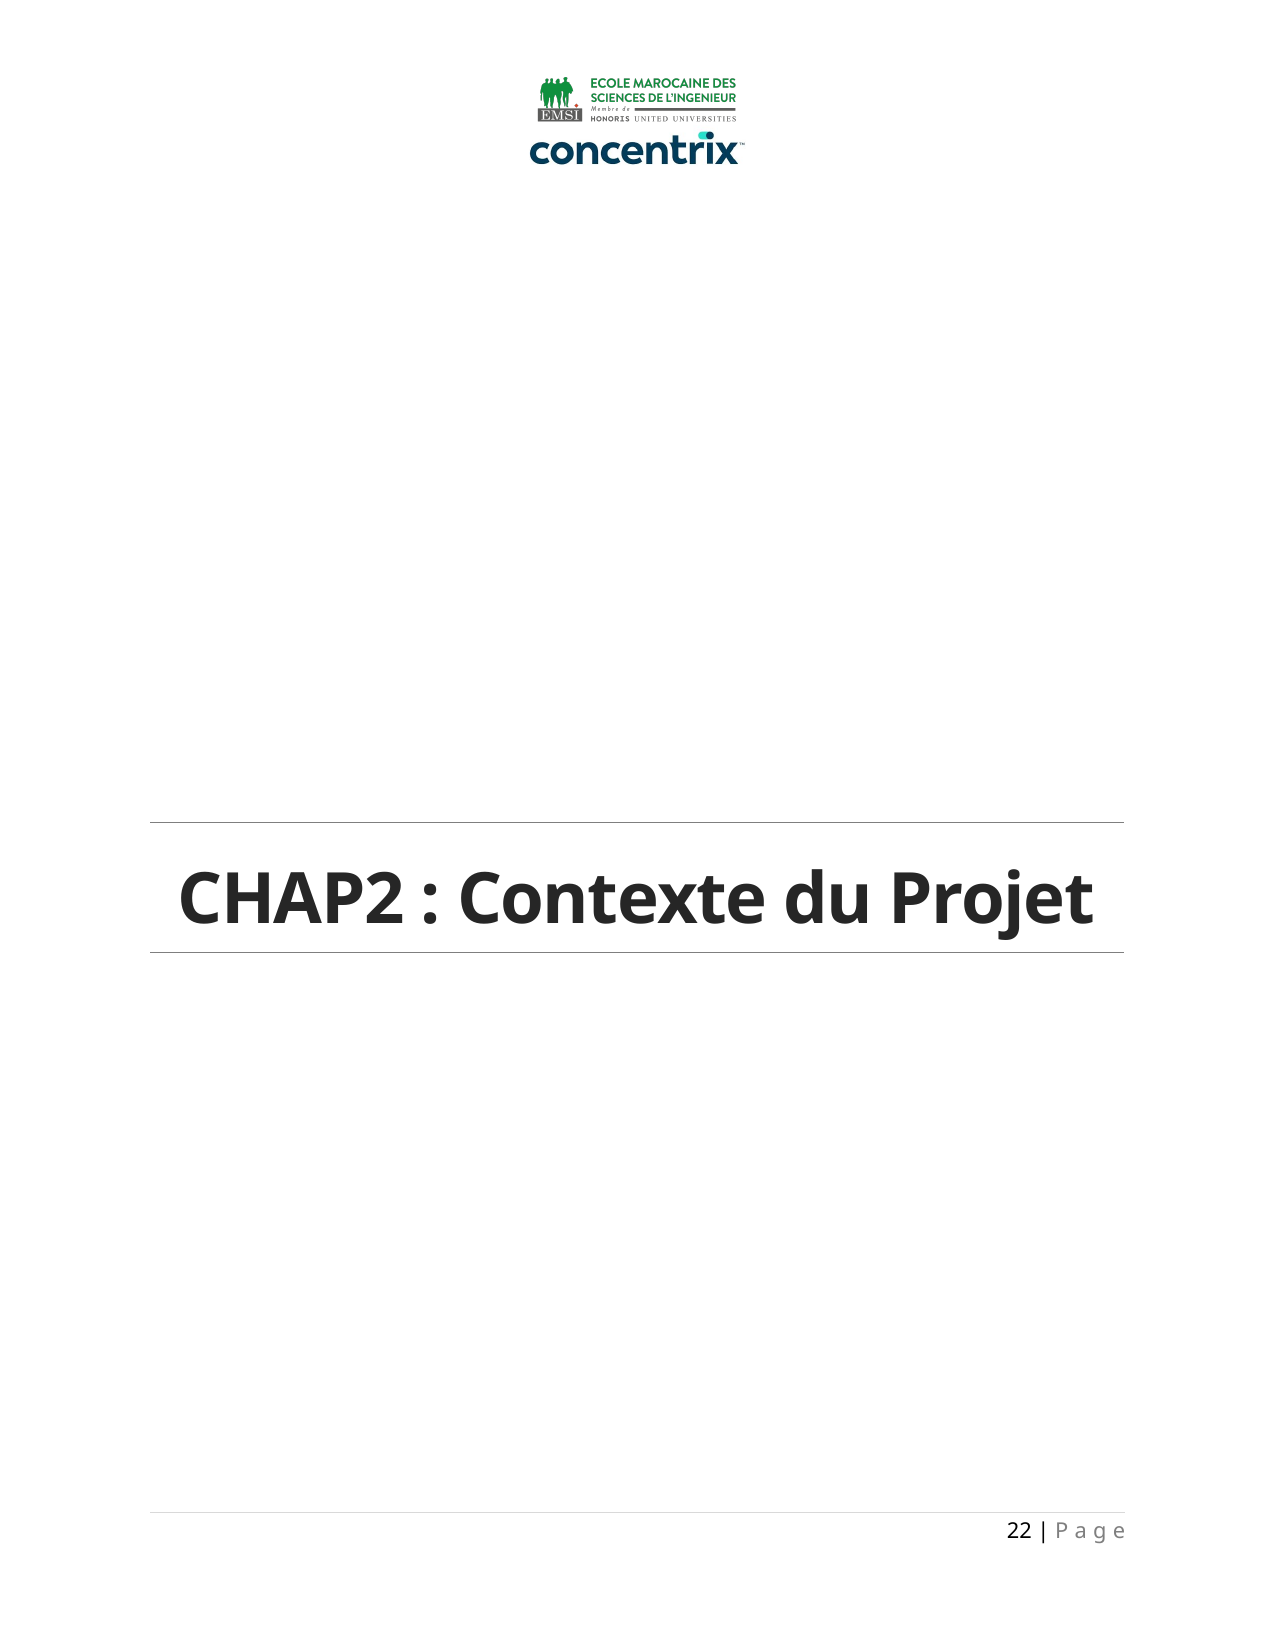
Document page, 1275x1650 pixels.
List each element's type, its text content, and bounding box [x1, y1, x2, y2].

picture [528, 75, 747, 170]
table_header CHAP2 : Contexte du Projet [150, 823, 1124, 952]
